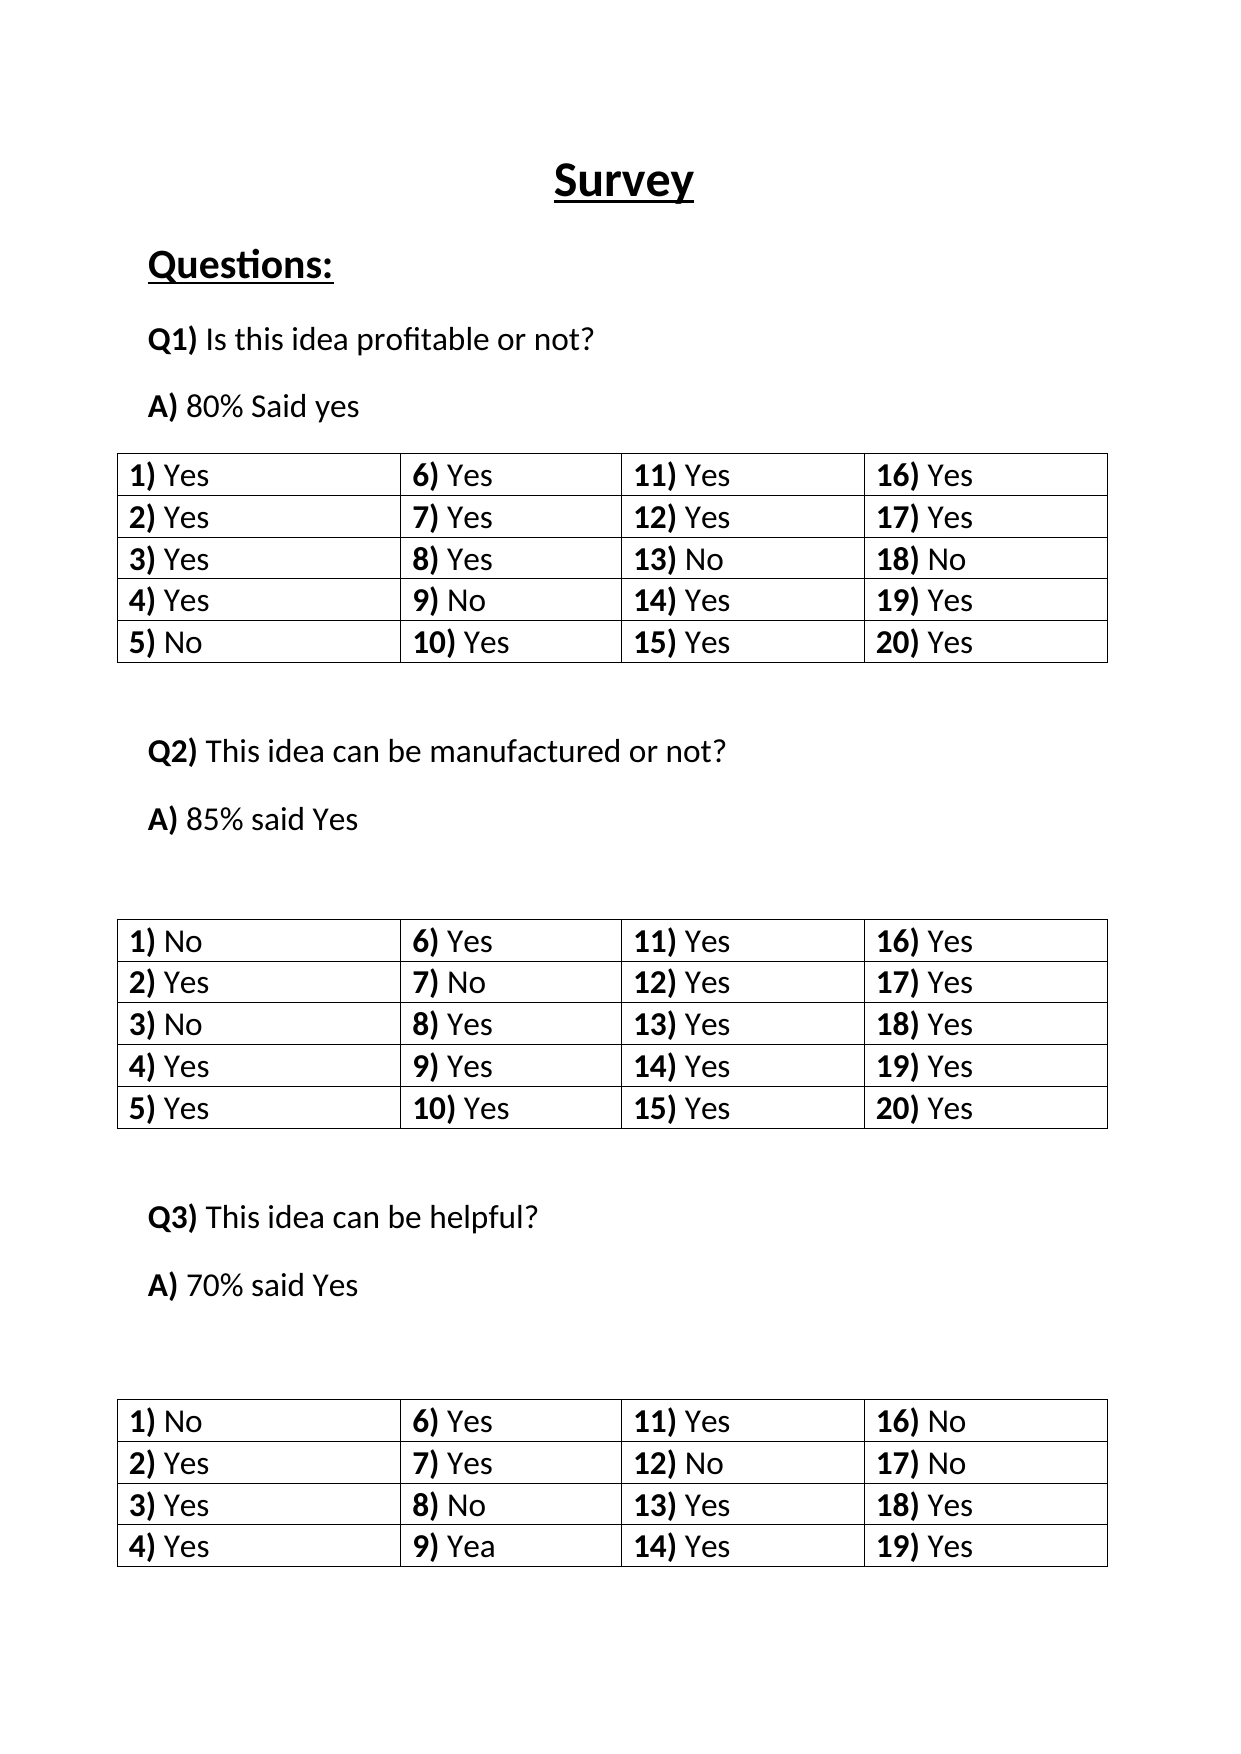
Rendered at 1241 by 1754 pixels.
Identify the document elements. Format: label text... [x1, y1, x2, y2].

table_cell 19) Yes [865, 1525, 1107, 1566]
table_cell 14) Yes [622, 1045, 864, 1086]
table_cell 18) Yes [865, 1003, 1107, 1044]
table_cell 4) Yes [118, 1525, 400, 1566]
table_cell 19) Yes [865, 1045, 1107, 1086]
table_cell 8) Yes [401, 538, 621, 578]
table_cell 18) No [865, 538, 1107, 578]
table_cell 8) No [401, 1484, 621, 1524]
table_cell 8) Yes [401, 1003, 621, 1044]
table_cell 4) Yes [118, 1045, 400, 1086]
list A) 70% said Yes [148, 1264, 1093, 1304]
table_cell 3) Yes [118, 1484, 400, 1524]
table_cell 17) No [865, 1442, 1107, 1483]
table_cell 2) Yes [118, 1442, 400, 1483]
table_cell 4) Yes [118, 579, 400, 620]
table_cell 10) Yes [401, 1087, 621, 1128]
table_cell 12) No [622, 1442, 864, 1483]
table_header 6) Yes [401, 454, 621, 495]
table_header 11) Yes [622, 920, 864, 961]
table_header 16) Yes [865, 920, 1107, 961]
text Survey [148, 148, 1093, 209]
table_header 6) Yes [401, 920, 621, 961]
table_header 1) Yes [118, 454, 400, 495]
table_cell 13) Yes [622, 1484, 864, 1524]
table_cell 20) Yes [865, 1087, 1107, 1128]
text Q2) This idea can be manufactured or not? [148, 731, 1093, 771]
table_cell 17) Yes [865, 962, 1107, 1002]
text A) 85% said Yes [148, 798, 1093, 839]
table_cell 17) Yes [865, 496, 1107, 537]
table_header 1) No [118, 1400, 400, 1441]
table_cell 14) Yes [622, 1525, 864, 1566]
table_cell 20) Yes [865, 621, 1107, 662]
table_header 11) Yes [622, 1400, 864, 1441]
table_cell 12) Yes [622, 962, 864, 1002]
text A) 80% Said yes [148, 385, 1093, 426]
table_cell 9) No [401, 579, 621, 620]
table_cell 7) No [401, 962, 621, 1002]
table_cell 7) Yes [401, 1442, 621, 1483]
text Q1) Is this idea profitable or not? [148, 318, 1093, 358]
text Questions: [148, 238, 1093, 289]
table_cell 3) Yes [118, 538, 400, 578]
table_cell 15) Yes [622, 621, 864, 662]
list Q3) This idea can be helpful? [148, 1196, 1093, 1237]
table_cell 19) Yes [865, 579, 1107, 620]
table_cell 13) No [622, 538, 864, 578]
table_cell 12) Yes [622, 496, 864, 537]
table_cell 9) Yes [401, 1045, 621, 1086]
table_cell 2) Yes [118, 496, 400, 537]
table_cell 2) Yes [118, 962, 400, 1002]
table_cell 10) Yes [401, 621, 621, 662]
table_header 1) No [118, 920, 400, 961]
table_cell 5) No [118, 621, 400, 662]
table_cell 7) Yes [401, 496, 621, 537]
table_header 16) No [865, 1400, 1107, 1441]
table_header 16) Yes [865, 454, 1107, 495]
table_cell 9) Yea [401, 1525, 621, 1566]
table_cell 18) Yes [865, 1484, 1107, 1524]
table_cell 15) Yes [622, 1087, 864, 1128]
table_header 11) Yes [622, 454, 864, 495]
table_cell 14) Yes [622, 579, 864, 620]
table_cell 5) Yes [118, 1087, 400, 1128]
table_cell 13) Yes [622, 1003, 864, 1044]
table_cell 3) No [118, 1003, 400, 1044]
table_header 6) Yes [401, 1400, 621, 1441]
